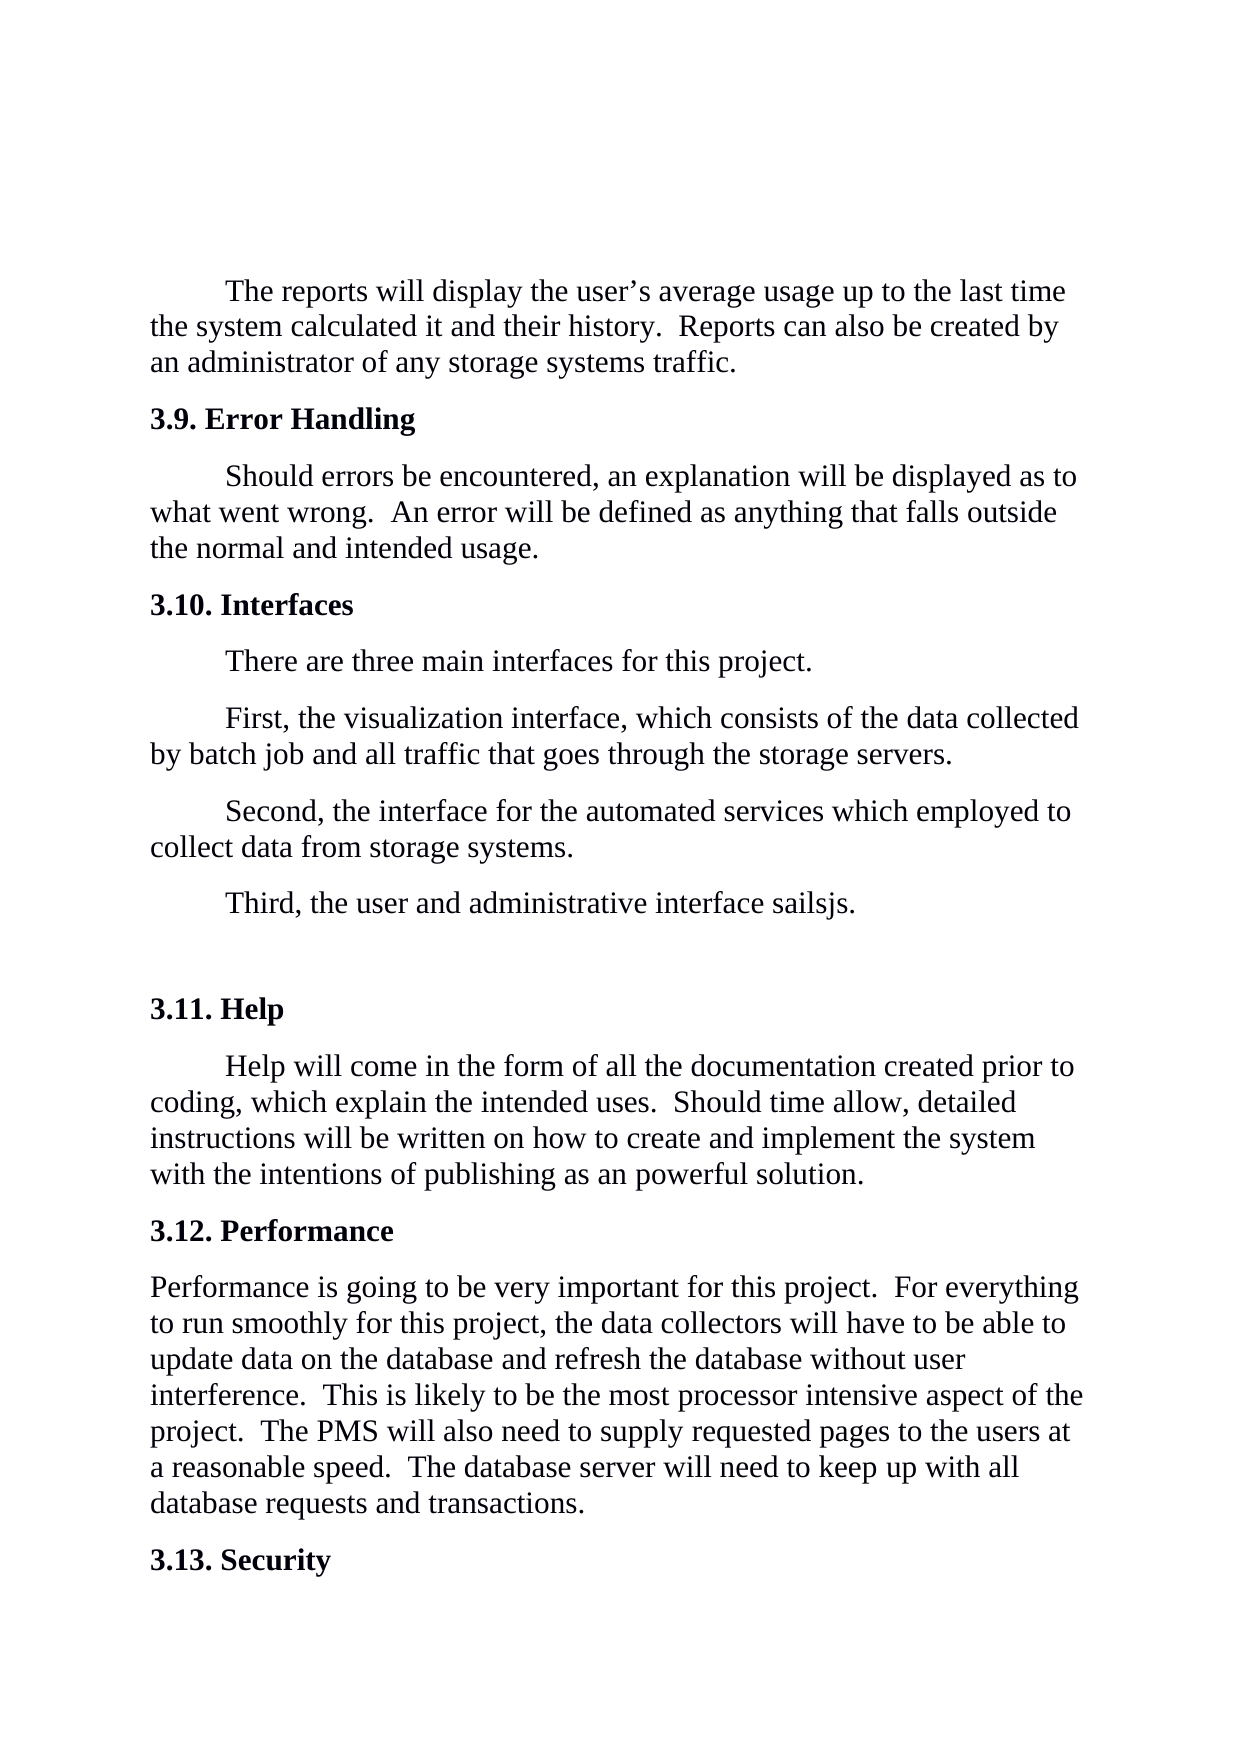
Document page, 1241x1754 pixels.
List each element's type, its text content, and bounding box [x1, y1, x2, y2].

text 3.11. Help [150, 990, 1090, 1026]
text Third, the user and administrative interface sailsjs. [150, 885, 1090, 921]
text 3.10. Interfaces [150, 586, 1090, 622]
text There are three main interfaces for this project. [150, 643, 1090, 678]
text Second, the interface for the automated services which employed to collect data from storage systems. [150, 792, 1090, 864]
text Help will come in the form of all the documentation created prior to coding, which explain the intended uses. Should time allow, detailed instructions will be written on how to create and implement the system with the intentions of publishing as an powerful solution. [150, 1047, 1090, 1191]
text 3.13. Security [150, 1541, 1090, 1577]
text First, the visualization interface, which consists of the data collected by batch job and all traffic that goes through the storage servers. [150, 699, 1090, 771]
text Should errors be encountered, an explanation will be displayed as to what went wrong. An error will be defined as anything that falls outside the normal and intended usage. [150, 457, 1090, 565]
text 3.9. Error Handling [150, 400, 1090, 436]
text Performance is going to be very important for this project. For everything to run smoothly for this project, the data collectors will have to be able to update data on the database and refresh the database without user interference. This is likely to be the most processor intensive aspect of the project. The PMS will also need to supply requested pages to the users at a reasonable speed. The database server will need to keep up with all database requests and transactions. [150, 1268, 1090, 1520]
text 3.12. Performance [150, 1212, 1090, 1248]
text The reports will display the user’s average usage up to the last time the system calculated it and their history. Reports can also be created by an administrator of any storage systems traffic. [150, 272, 1090, 379]
